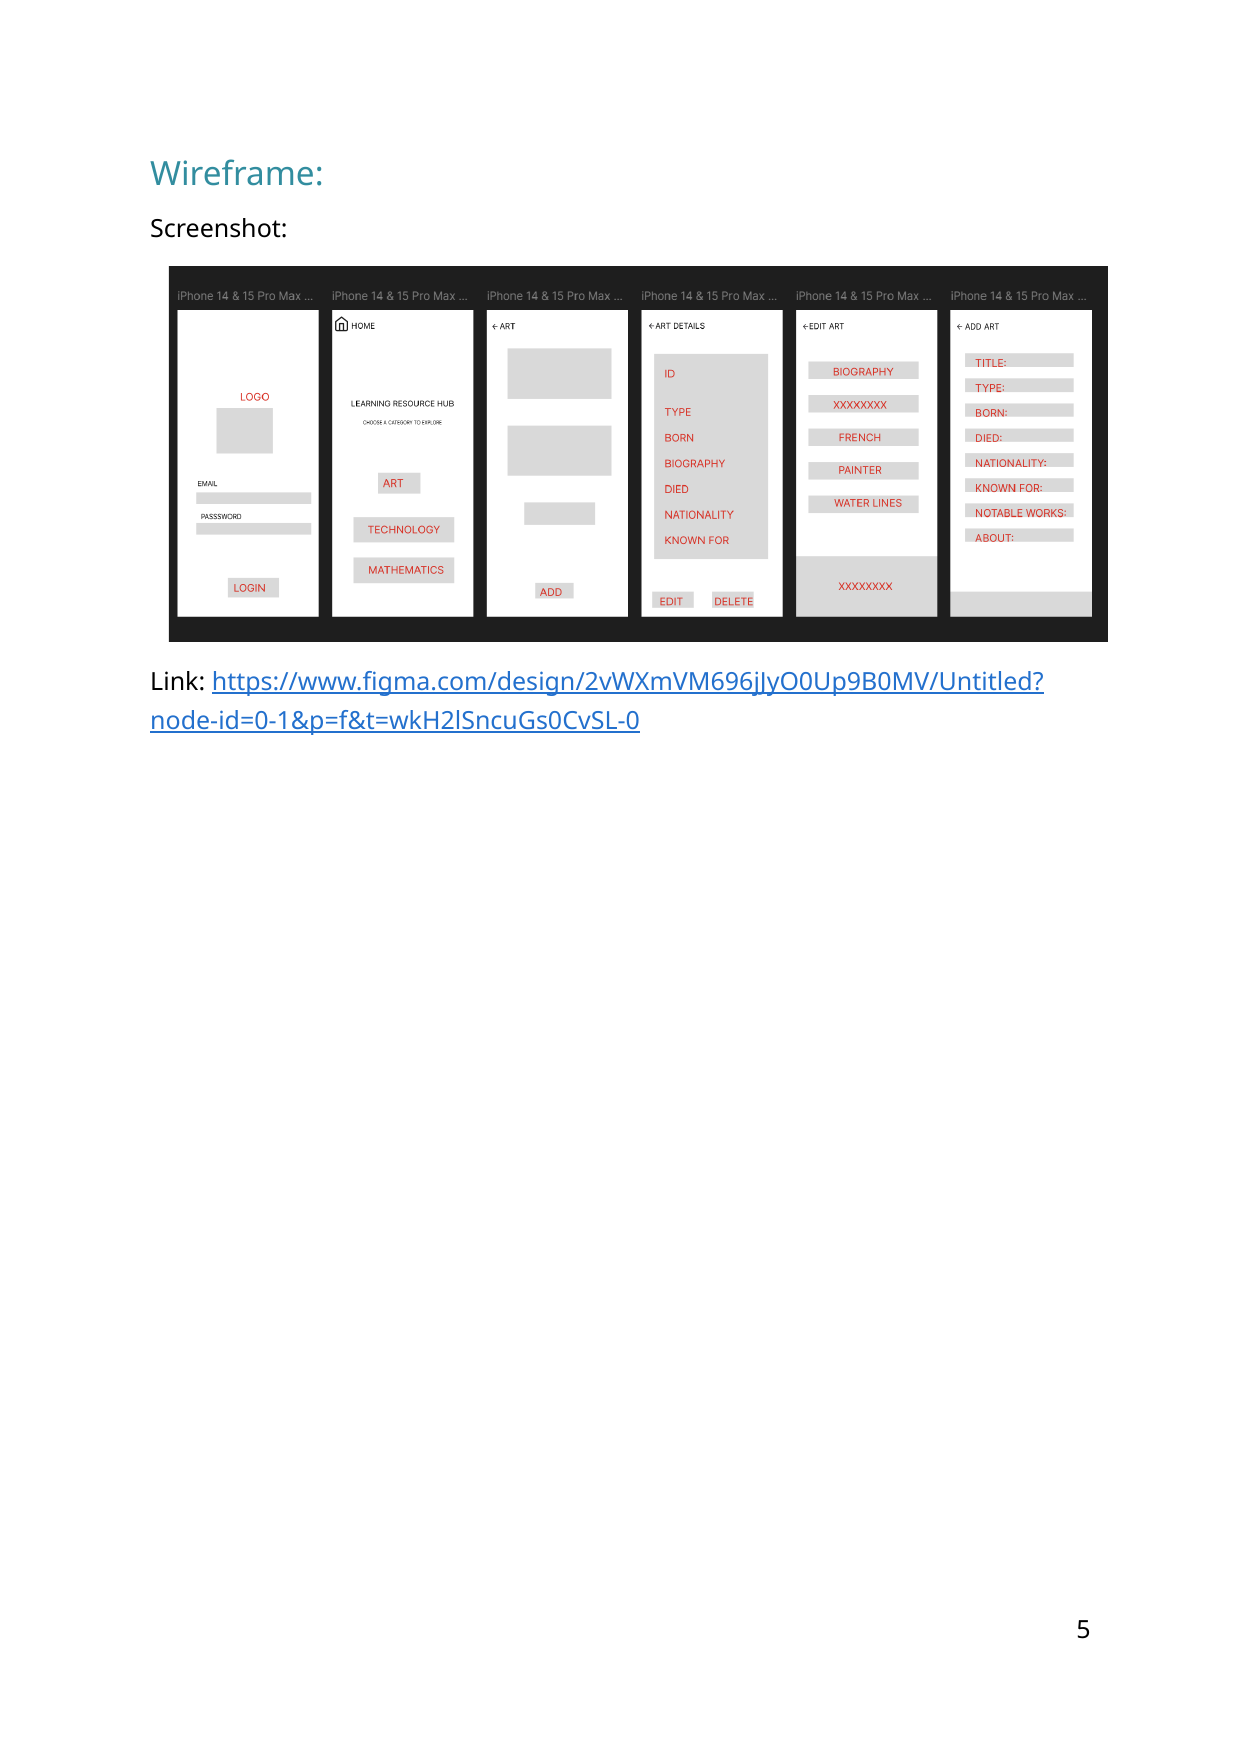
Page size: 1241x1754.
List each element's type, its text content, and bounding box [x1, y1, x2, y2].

text Link: https://www.figma.com/design/2vWXmVM696jJyO0Up9B0MV/Untitled?node-id=0-1&p=f&t=wkH2lSncuGs0CvSL-0 [150, 663, 1090, 736]
text Screenshot: [150, 211, 1090, 244]
subtitle Wireframe: [150, 150, 1090, 195]
